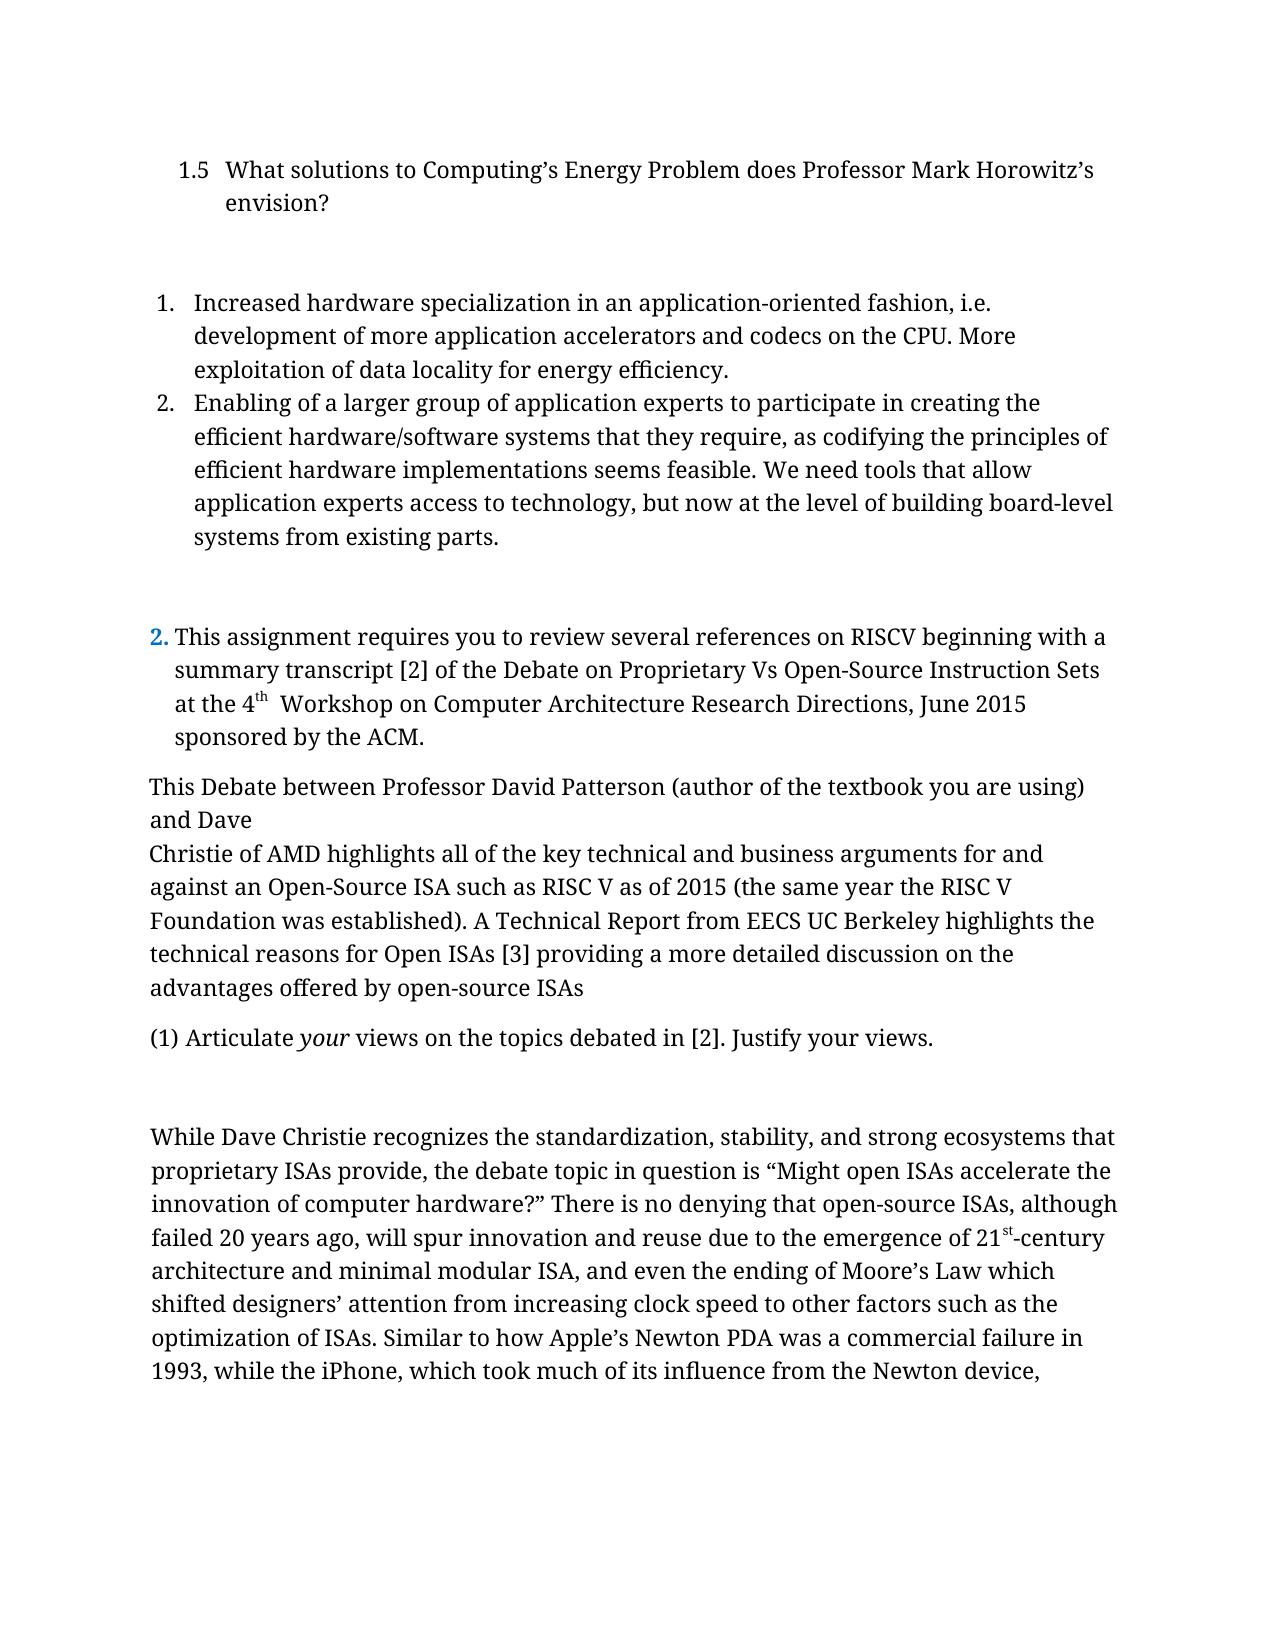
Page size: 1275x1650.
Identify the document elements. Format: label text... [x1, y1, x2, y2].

list This assignment requires you to review several references on RISCV beginning with a summary transcript [2] of the Debate on Proprietary Vs Open-Source Instruction Sets at the 4th Workshop on Computer Architecture Research Directions, June 2015 sponsored by the ACM. [150, 621, 1125, 752]
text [150, 1121, 1125, 1387]
list Articulate your views on the topics debated in [2]. Justify your views. [150, 1021, 1125, 1053]
list What solutions to Computing’s Energy Problem does Professor Mark Horowitz’s envision? [178, 154, 1125, 218]
list Enabling of a larger group of application experts to participate in creating the efficient hardware/software systems that they require, as codifying the principles of efficient hardware implementations seems feasible. We need tools that allow application experts access to technology, but now at the level of building board-level systems from existing parts. [156, 387, 1125, 552]
text This Debate between Professor David Patterson (author of the textbook you are using) and Dave [148, 771, 1125, 836]
list Increased hardware specialization in an application-oriented fashion, i.e. development of more application accelerators and codecs on the CPU. More exploitation of data locality for energy efficiency. [156, 287, 1125, 385]
text Christie of AMD highlights all of the key technical and business arguments for and against an Open-Source ISA such as RISC V as of 2015 (the same year the RISC V Foundation was established). A Technical Report from EECS UC Berkeley highlights the technical reasons for Open ISAs [3] providing a more detailed discussion on the advantages offered by open-source ISAs [148, 838, 1125, 1003]
